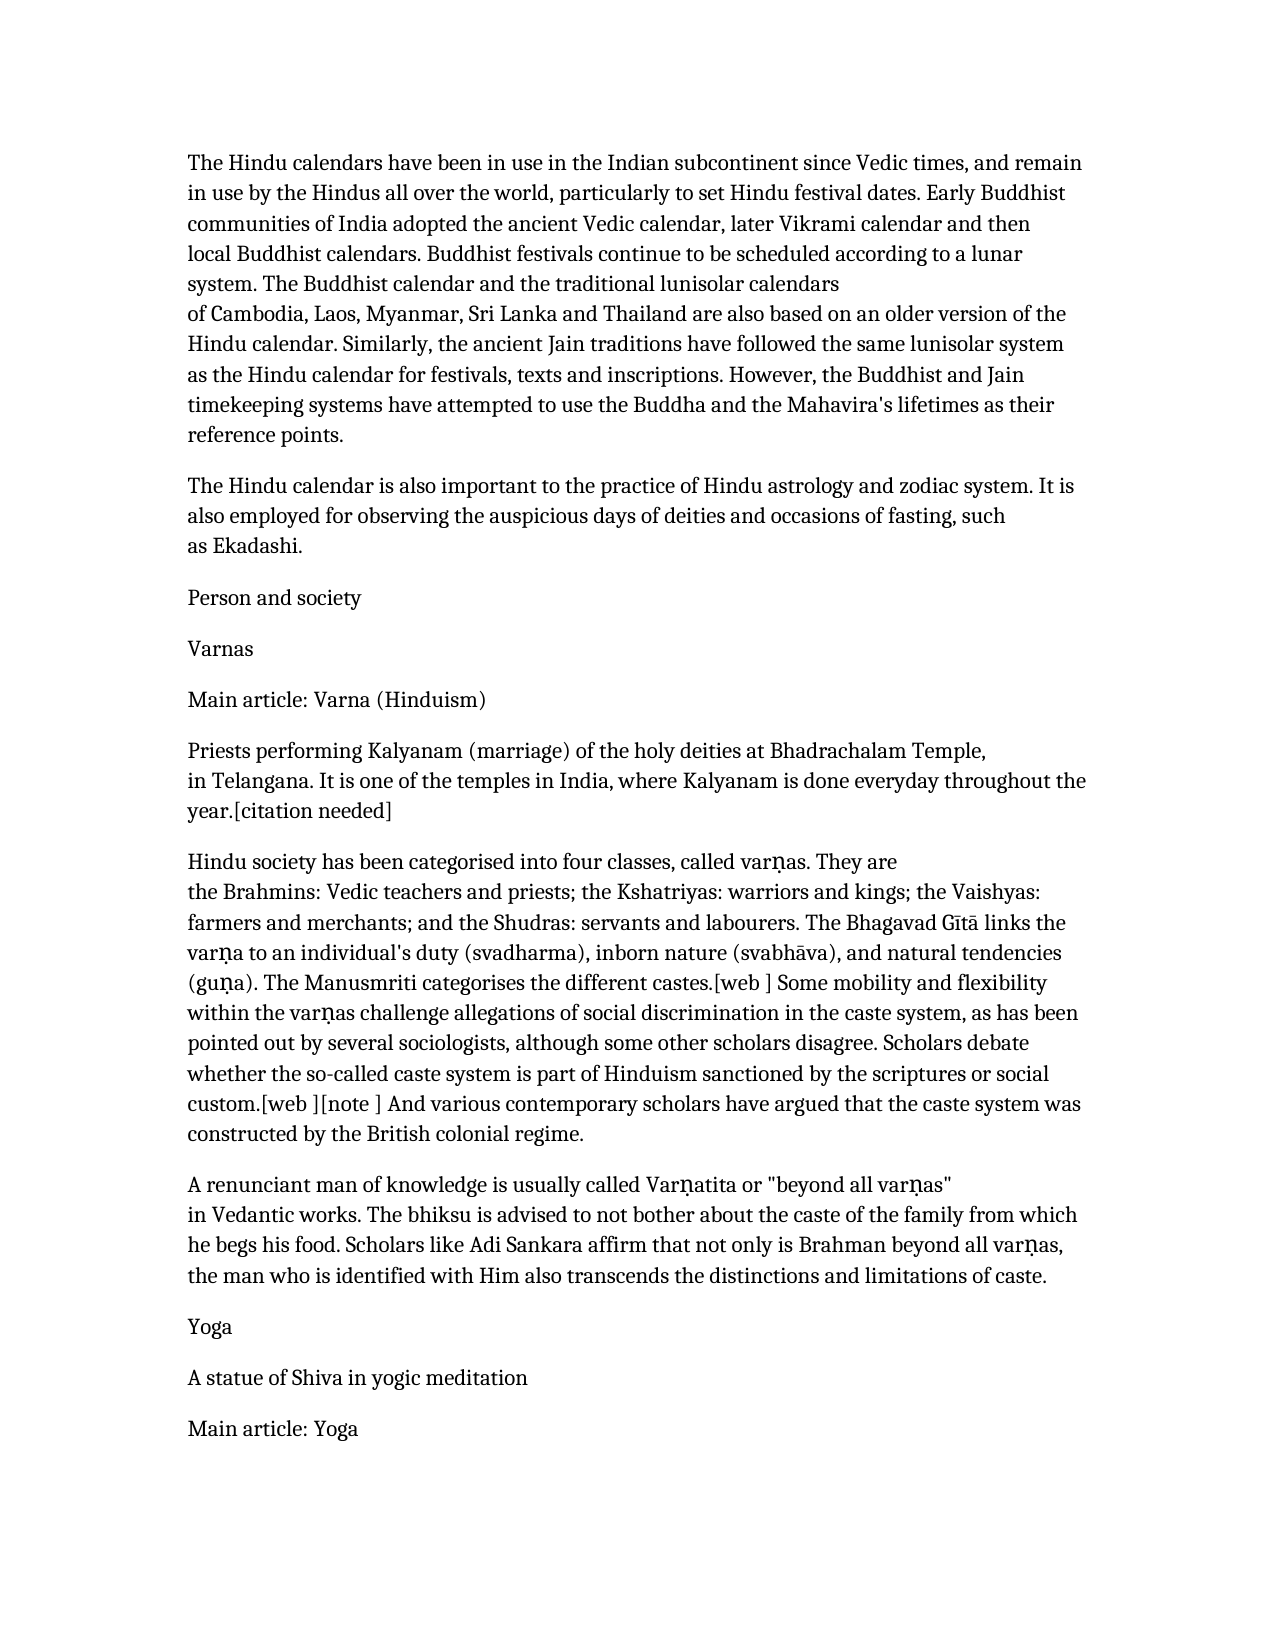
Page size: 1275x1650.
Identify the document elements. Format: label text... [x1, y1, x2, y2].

text A renunciant man of knowledge is usually called Varṇatita or "beyond all varṇas" in Vedantic works. The bhiksu is advised to not bother about the caste of the family from which he begs his food. Scholars like Adi Sankara affirm that not only is Brahman beyond all varṇas, the man who is identified with Him also transcends the distinctions and limitations of caste. [187, 1172, 1087, 1289]
text Yoga [187, 1313, 1087, 1340]
text Varnas [187, 635, 1087, 662]
text Priests performing Kalyanam (marriage) of the holy deities at Bhadrachalam Temple, in Telangana. It is one of the temples in India, where Kalyanam is done everyday throughout the year.[citation needed] [187, 737, 1087, 824]
text The Hindu calendars have been in use in the Indian subcontinent since Vedic times, and remain in use by the Hindus all over the world, particularly to set Hindu festival dates. Early Buddhist communities of India adopted the ancient Vedic calendar, later Vikrami calendar and then local Buddhist calendars. Buddhist festivals continue to be scheduled according to a lunar system. The Buddhist calendar and the traditional lunisolar calendars of Cambodia, Laos, Myanmar, Sri Lanka and Thailand are also based on an older version of the Hindu calendar. Similarly, the ancient Jain traditions have followed the same lunisolar system as the Hindu calendar for festivals, texts and inscriptions. However, the Buddhist and Jain timekeeping systems have attempted to use the Buddha and the Mahavira's lifetimes as their reference points. [187, 150, 1087, 448]
text Main article: Yoga [187, 1416, 1087, 1442]
text A statue of Shiva in yogic meditation [187, 1364, 1087, 1391]
text The Hindu calendar is also important to the practice of Hindu astrology and zodiac system. It is also employed for observing the auspicious days of deities and occasions of fasting, such as Ekadashi. [187, 473, 1087, 560]
text Main article: Varna (Hinduism) [187, 686, 1087, 713]
text Hindu society has been categorised into four classes, called varṇas. They are the Brahmins: Vedic teachers and priests; the Kshatriyas: warriors and kings; the Vaishyas: farmers and merchants; and the Shudras: servants and labourers. The Bhagavad Gītā links the varṇa to an individual's duty (svadharma), inborn nature (svabhāva), and natural tendencies (guṇa). The Manusmriti categorises the different castes.[web ] Some mobility and flexibility within the varṇas challenge allegations of social discrimination in the caste system, as has been pointed out by several sociologists, although some other scholars disagree. Scholars debate whether the so-called caste system is part of Hinduism sanctioned by the scriptures or social custom.[web ][note ] And various contemporary scholars have argued that the caste system was constructed by the British colonial regime. [187, 849, 1087, 1147]
text Person and society [187, 584, 1087, 611]
